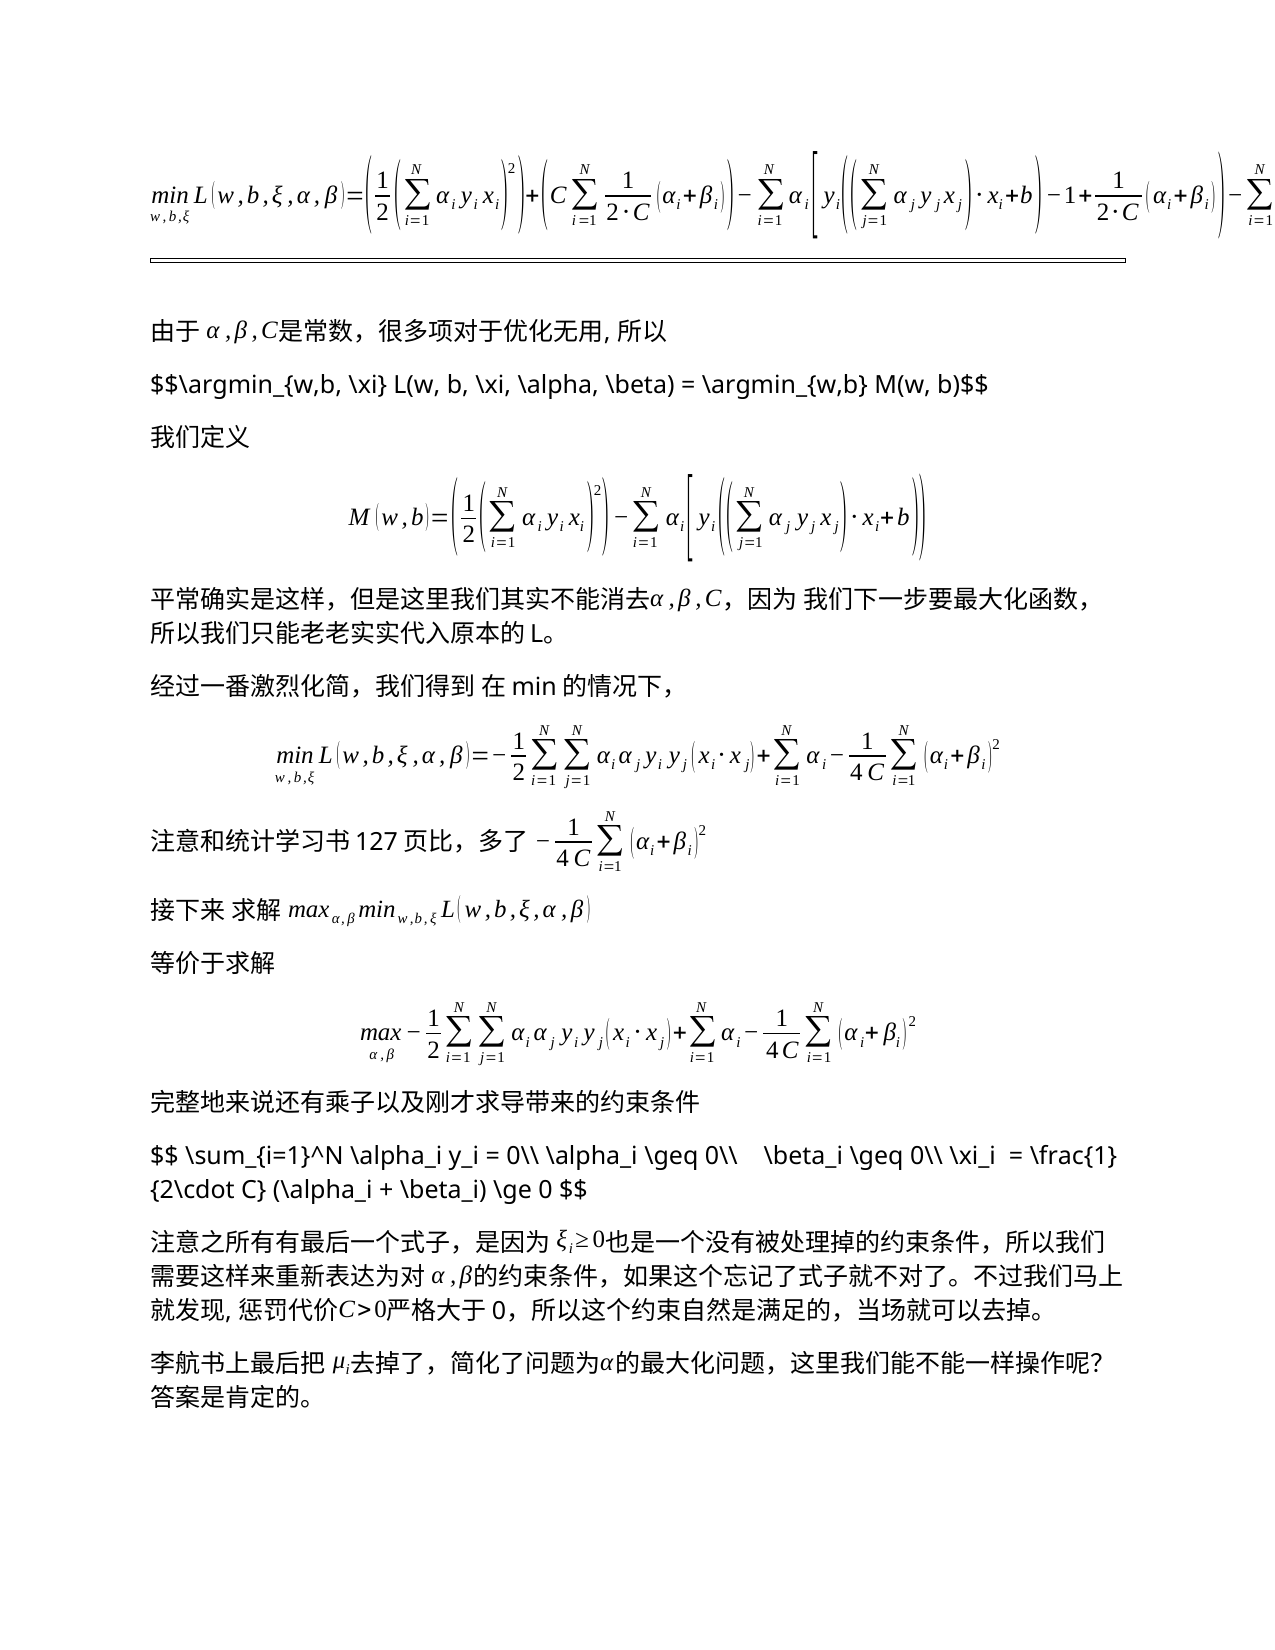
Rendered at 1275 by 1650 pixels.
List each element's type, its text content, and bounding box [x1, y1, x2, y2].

text 由于 是常数，很多项对于优化无用, 所以 [150, 314, 1125, 348]
text 完整地来说还有乘子以及刚才求导带来的约束条件 [150, 1085, 1125, 1119]
text 接下来 求解 [150, 893, 1125, 927]
text 经过一番激烈化简，我们得到 在min的情况下， [150, 668, 1125, 702]
text 我们定义 [150, 419, 1125, 453]
text 等价于求解 [150, 946, 1125, 980]
text $$\argmin_{w,b, \xi} L(w, b, \xi, \alpha, \beta) = \argmin_{w,b} M(w, b)$$ [150, 367, 1125, 401]
text 李航书上最后把 去掉了，简化了问题为的最大化问题，这里我们能不能一样操作呢？答案是肯定的。 [150, 1345, 1125, 1413]
text 注意之所有有最后一个式子，是因为 也是一个没有被处理掉的约束条件，所以我们需要这样来重新表达为对 的约束条件，如果这个忘记了式子就不对了。不过我们马上就发现, 惩罚代价严格大于0，所以这个约束自然是满足的，当场就可以去掉。 [150, 1224, 1125, 1327]
text 平常确实是这样，但是这里我们其实不能消去，因为 我们下一步要最大化函数，所以我们只能老老实实代入原本的L。 [150, 581, 1125, 649]
text 注意和统计学习书127页比，多了 [150, 807, 1125, 874]
text $$ \sum_{i=1}^N \alpha_i y_i = 0\\ \alpha_i \geq 0\\ \beta_i \geq 0\\ \xi_i = \frac{1}{2\cdot C} (\alpha_i + \beta_i) \ge 0 $$ [150, 1137, 1125, 1206]
